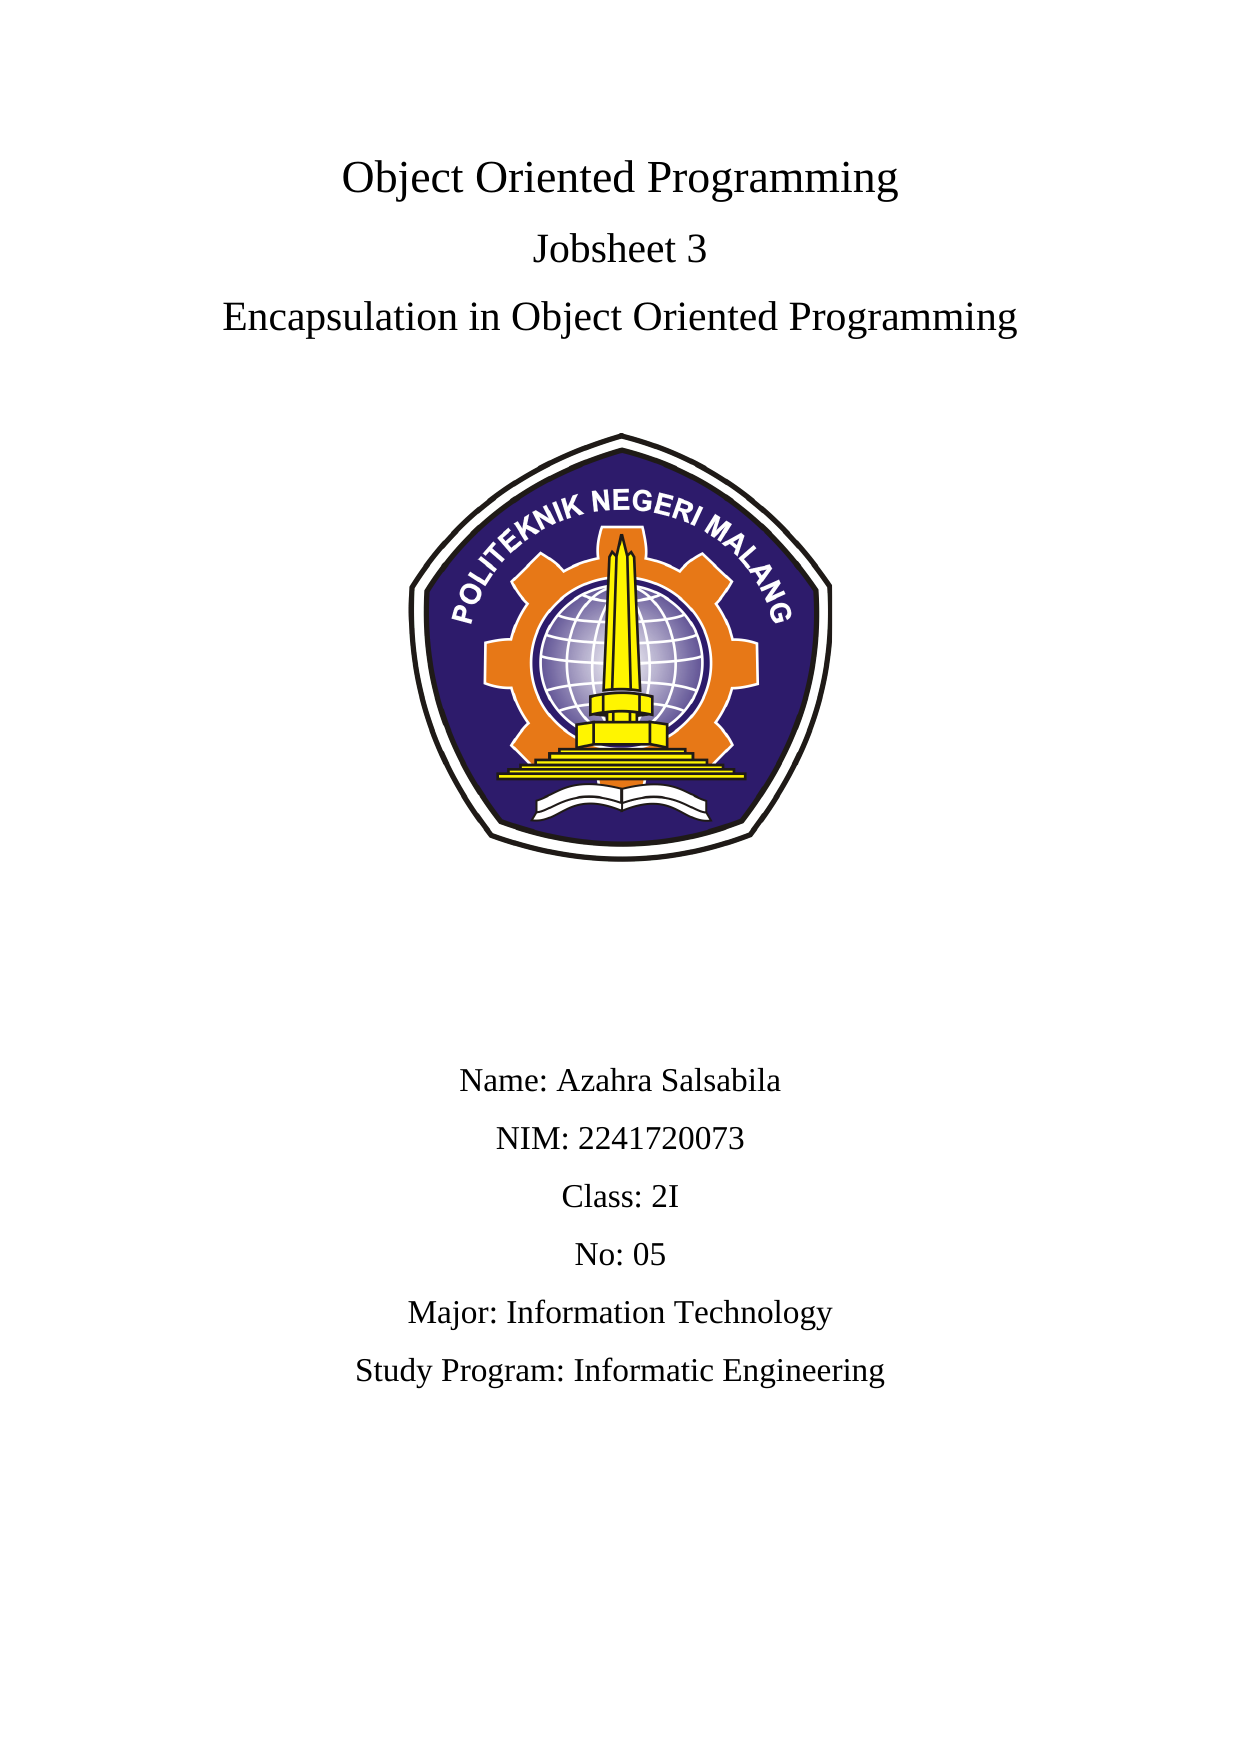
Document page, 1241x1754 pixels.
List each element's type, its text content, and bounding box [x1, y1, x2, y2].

picture [408, 433, 833, 862]
text Object Oriented Programming [150, 150, 1090, 203]
text Encapsulation in Object Oriented Programming [150, 292, 1090, 340]
text Major: Information Technology [150, 1293, 1090, 1331]
text Name: Azahra Salsabila [150, 1061, 1090, 1099]
text NIM: 2241720073 [150, 1118, 1090, 1157]
text Study Program: Informatic Engineering [150, 1351, 1090, 1389]
text No: 05 [150, 1234, 1090, 1273]
text Class: 2I [150, 1177, 1090, 1215]
text Jobsheet 3 [150, 223, 1090, 271]
